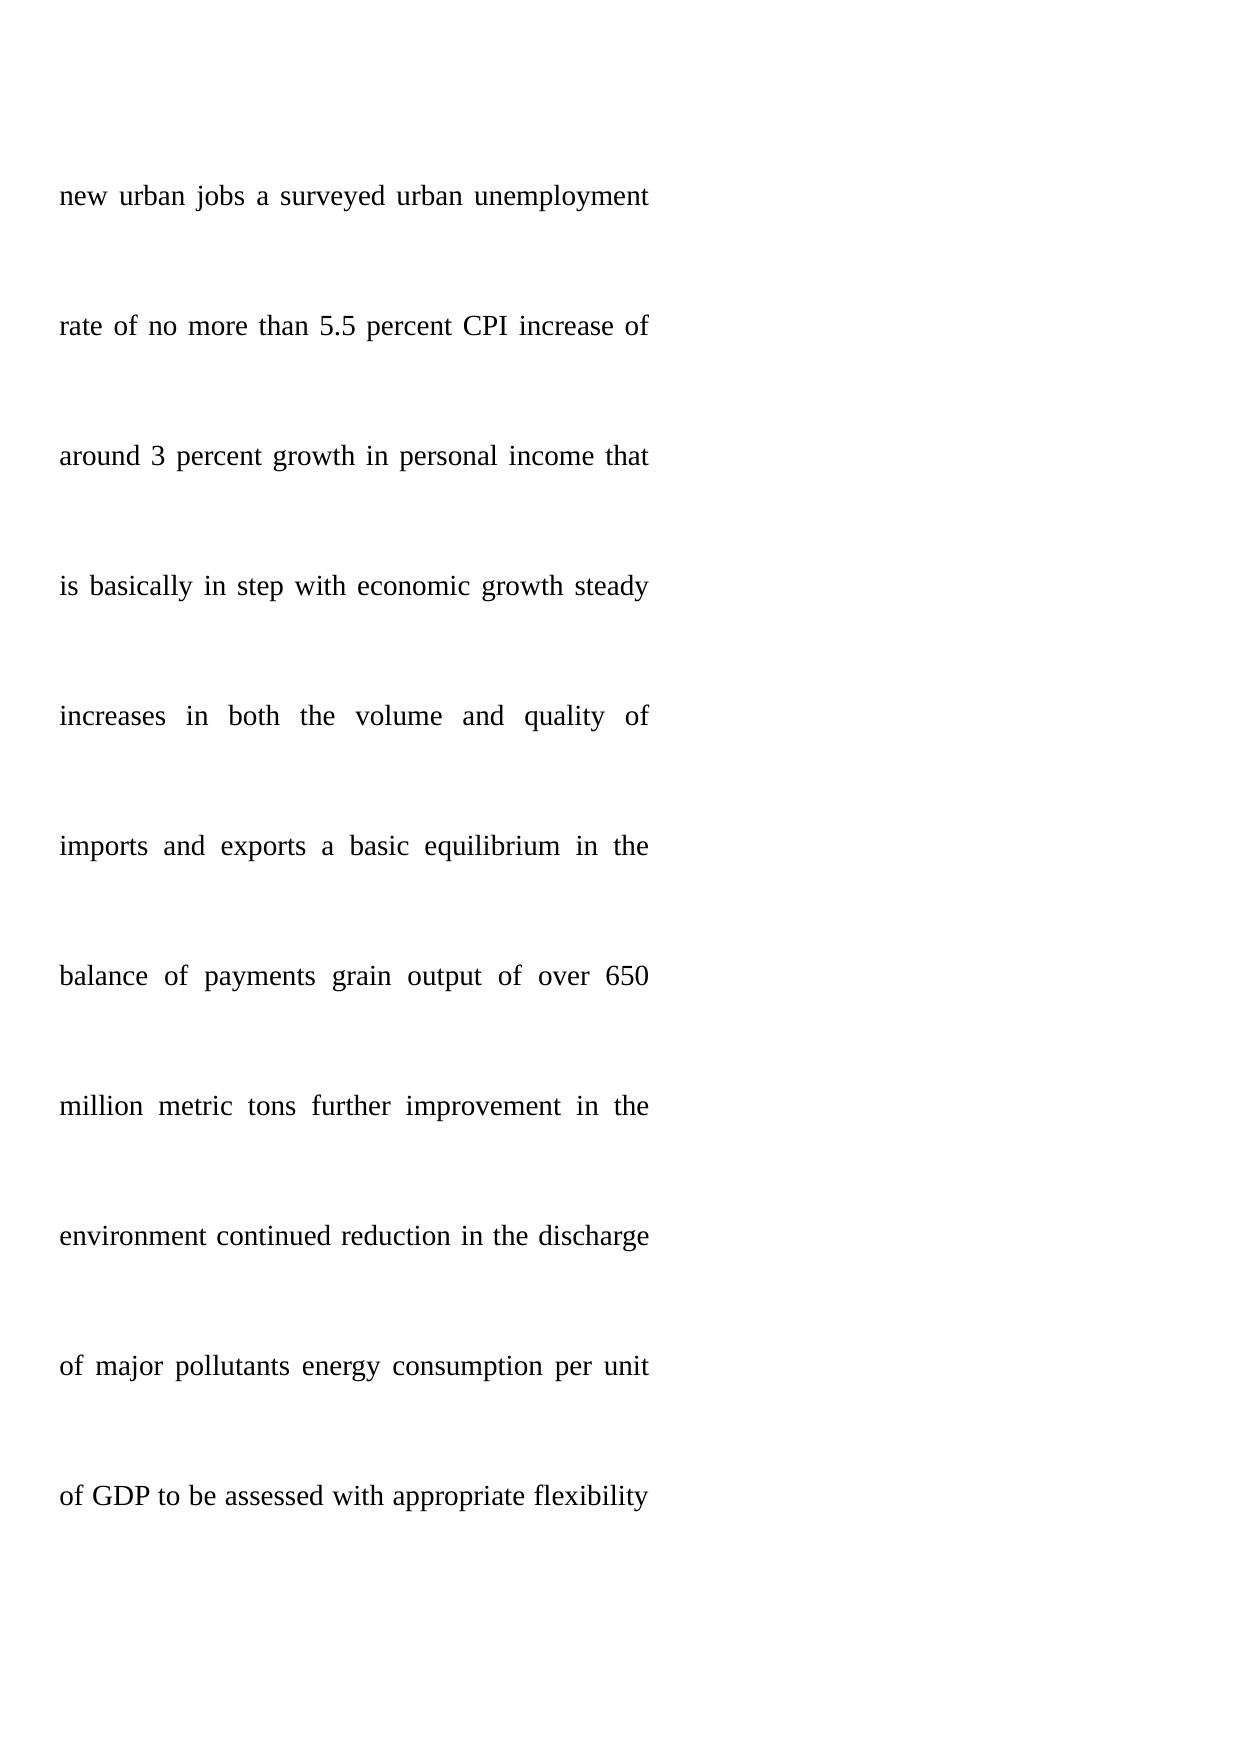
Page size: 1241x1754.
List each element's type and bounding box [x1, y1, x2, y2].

text [59, 162, 649, 1527]
